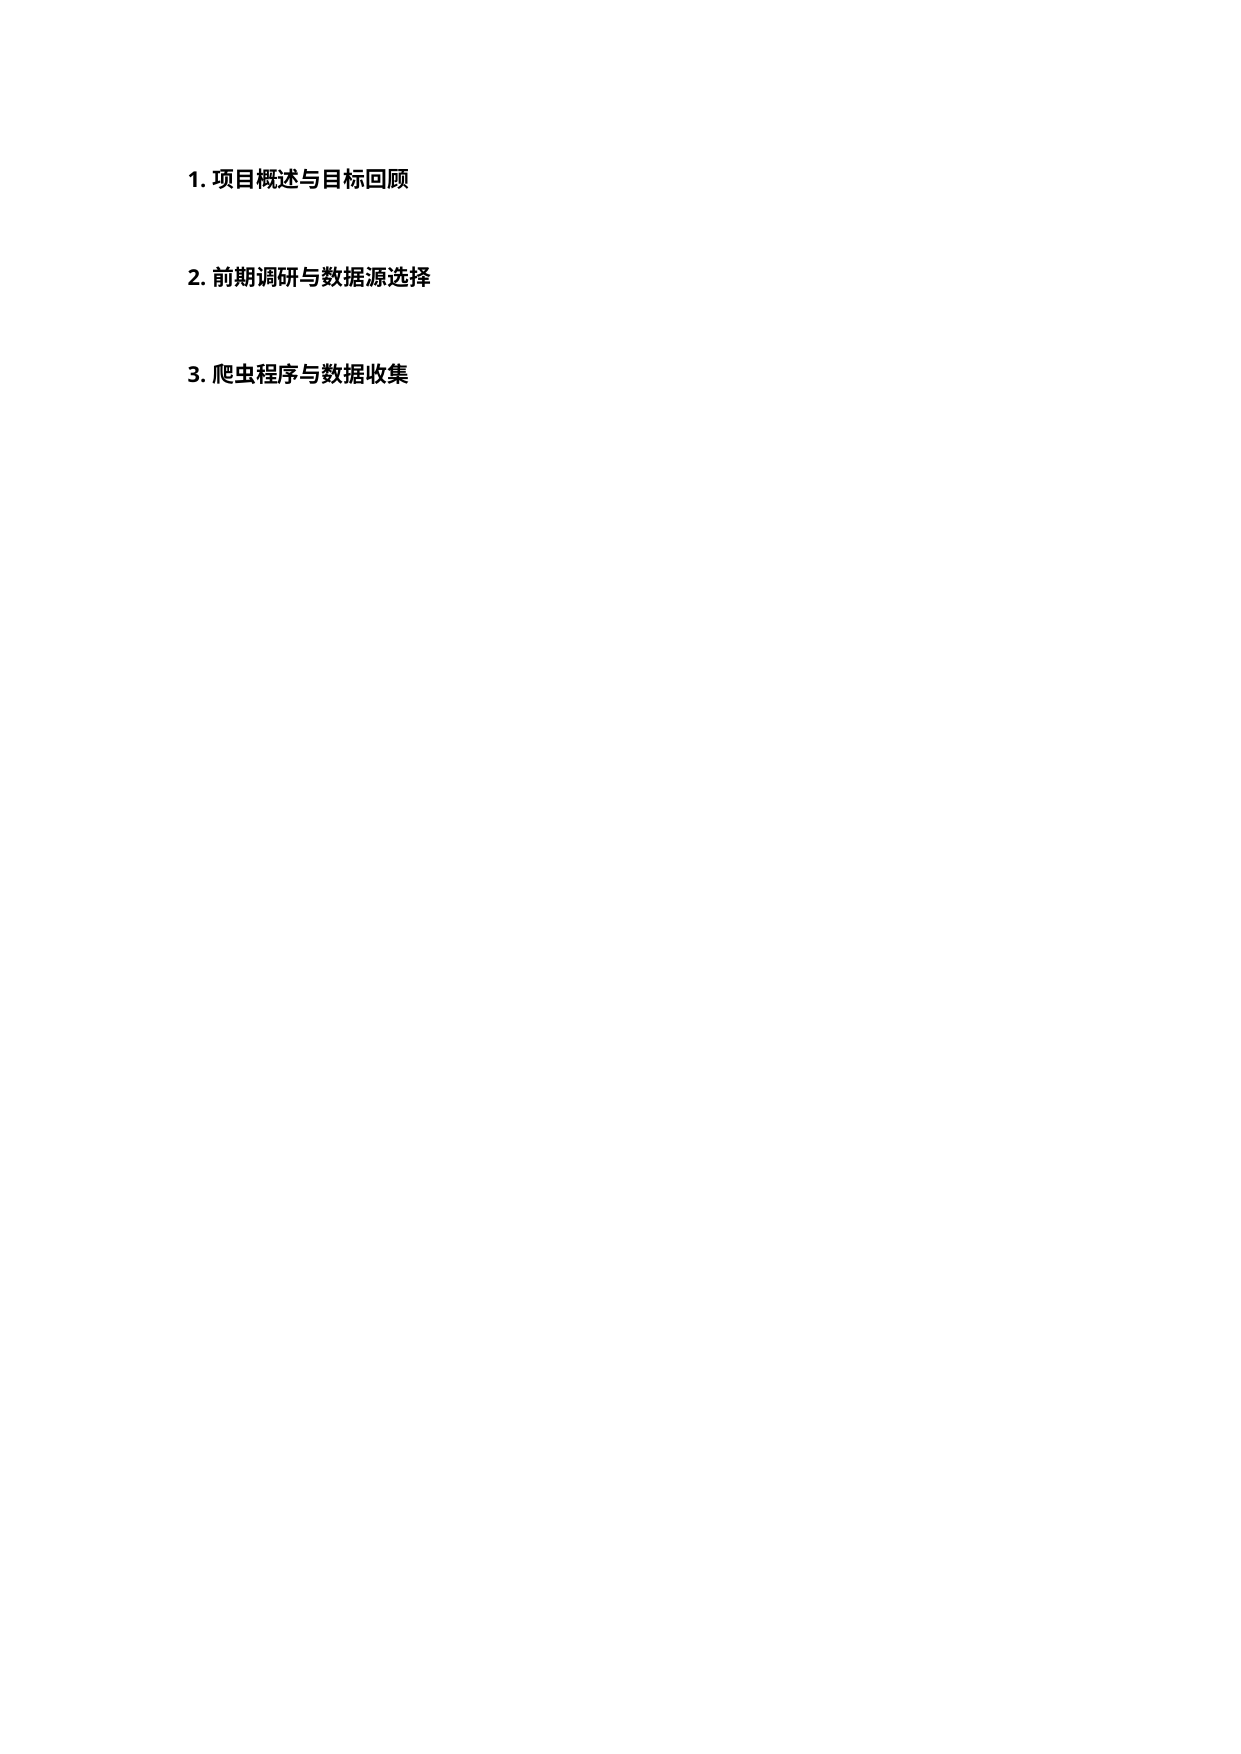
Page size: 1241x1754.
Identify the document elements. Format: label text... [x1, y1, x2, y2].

text 3. 爬虫程序与数据收集 [187, 357, 1053, 389]
text 1. 项目概述与目标回顾 [187, 162, 1053, 194]
text 2. 前期调研与数据源选择 [187, 259, 1053, 292]
